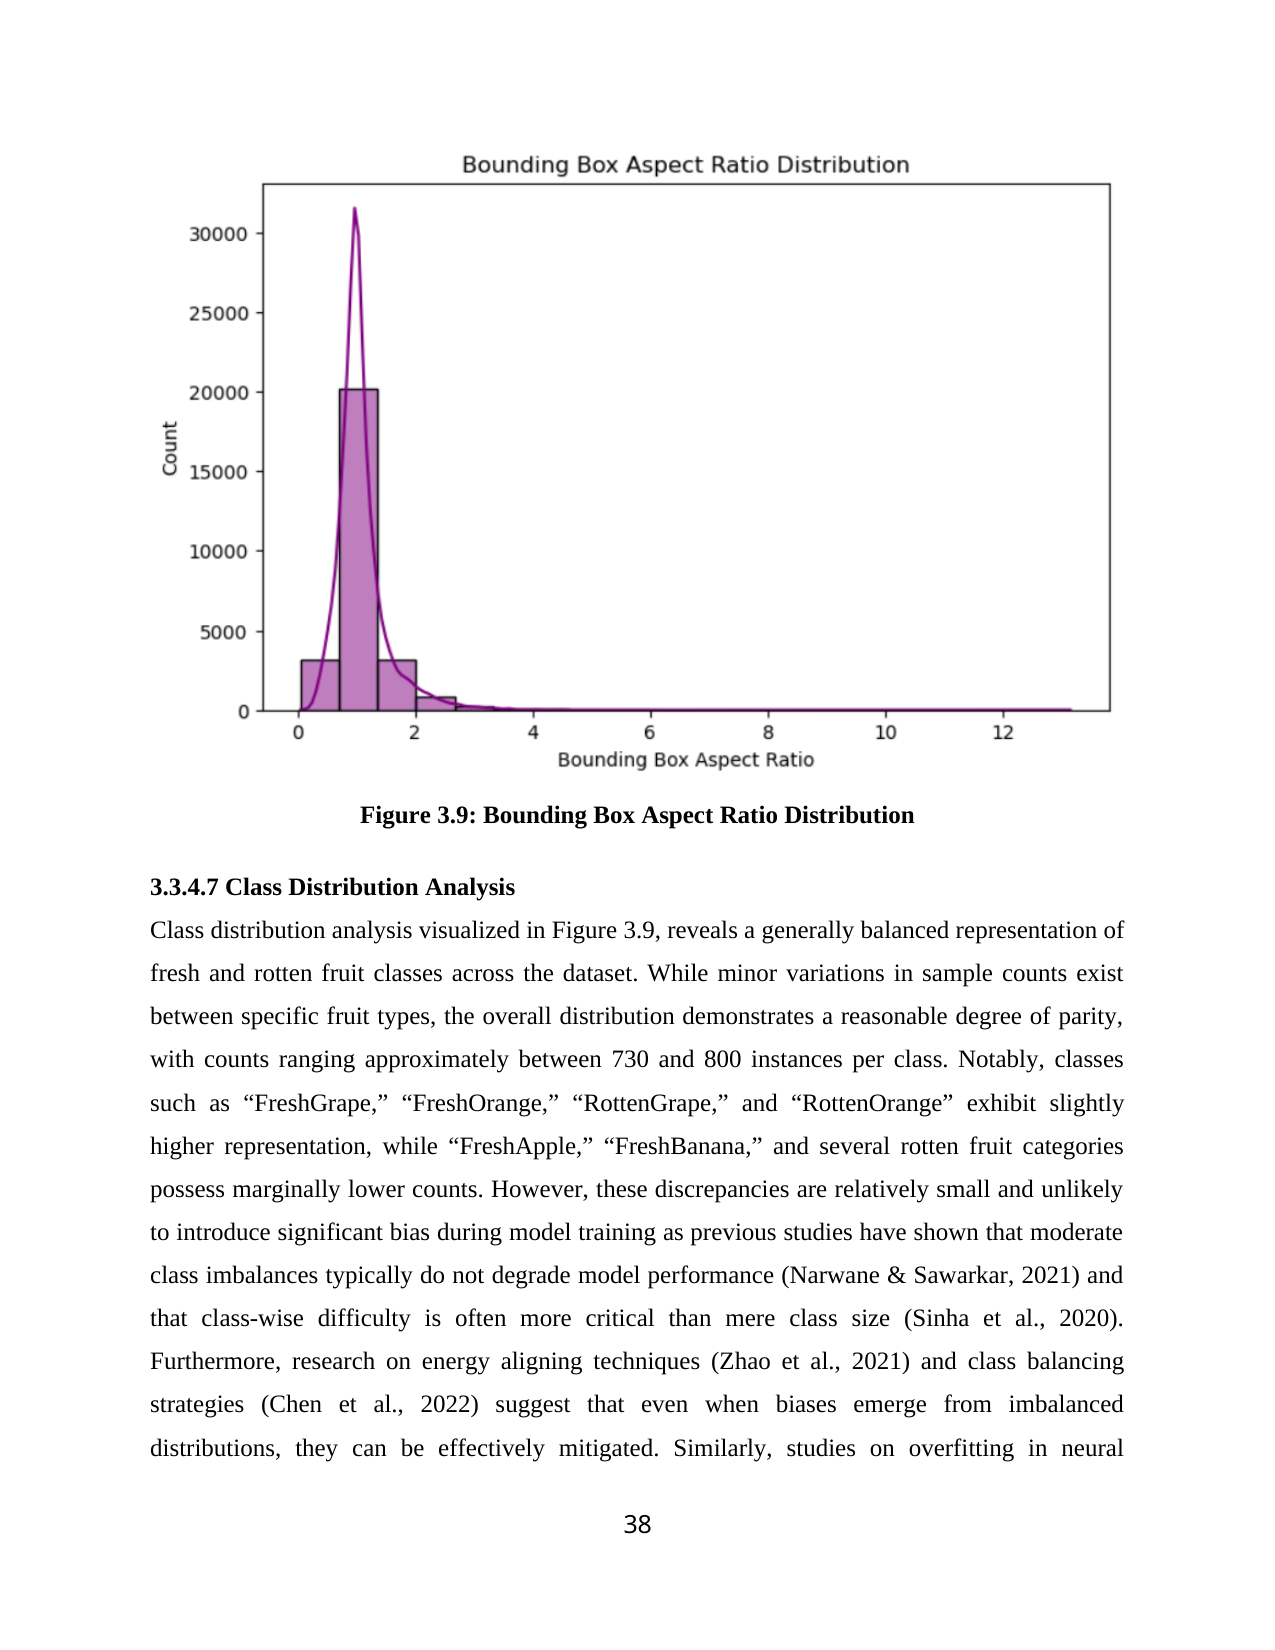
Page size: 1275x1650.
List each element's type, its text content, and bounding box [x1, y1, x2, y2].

text 3.3.4.7 Class Distribution Analysis [150, 872, 1125, 901]
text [150, 915, 1125, 1461]
picture [150, 150, 1125, 784]
